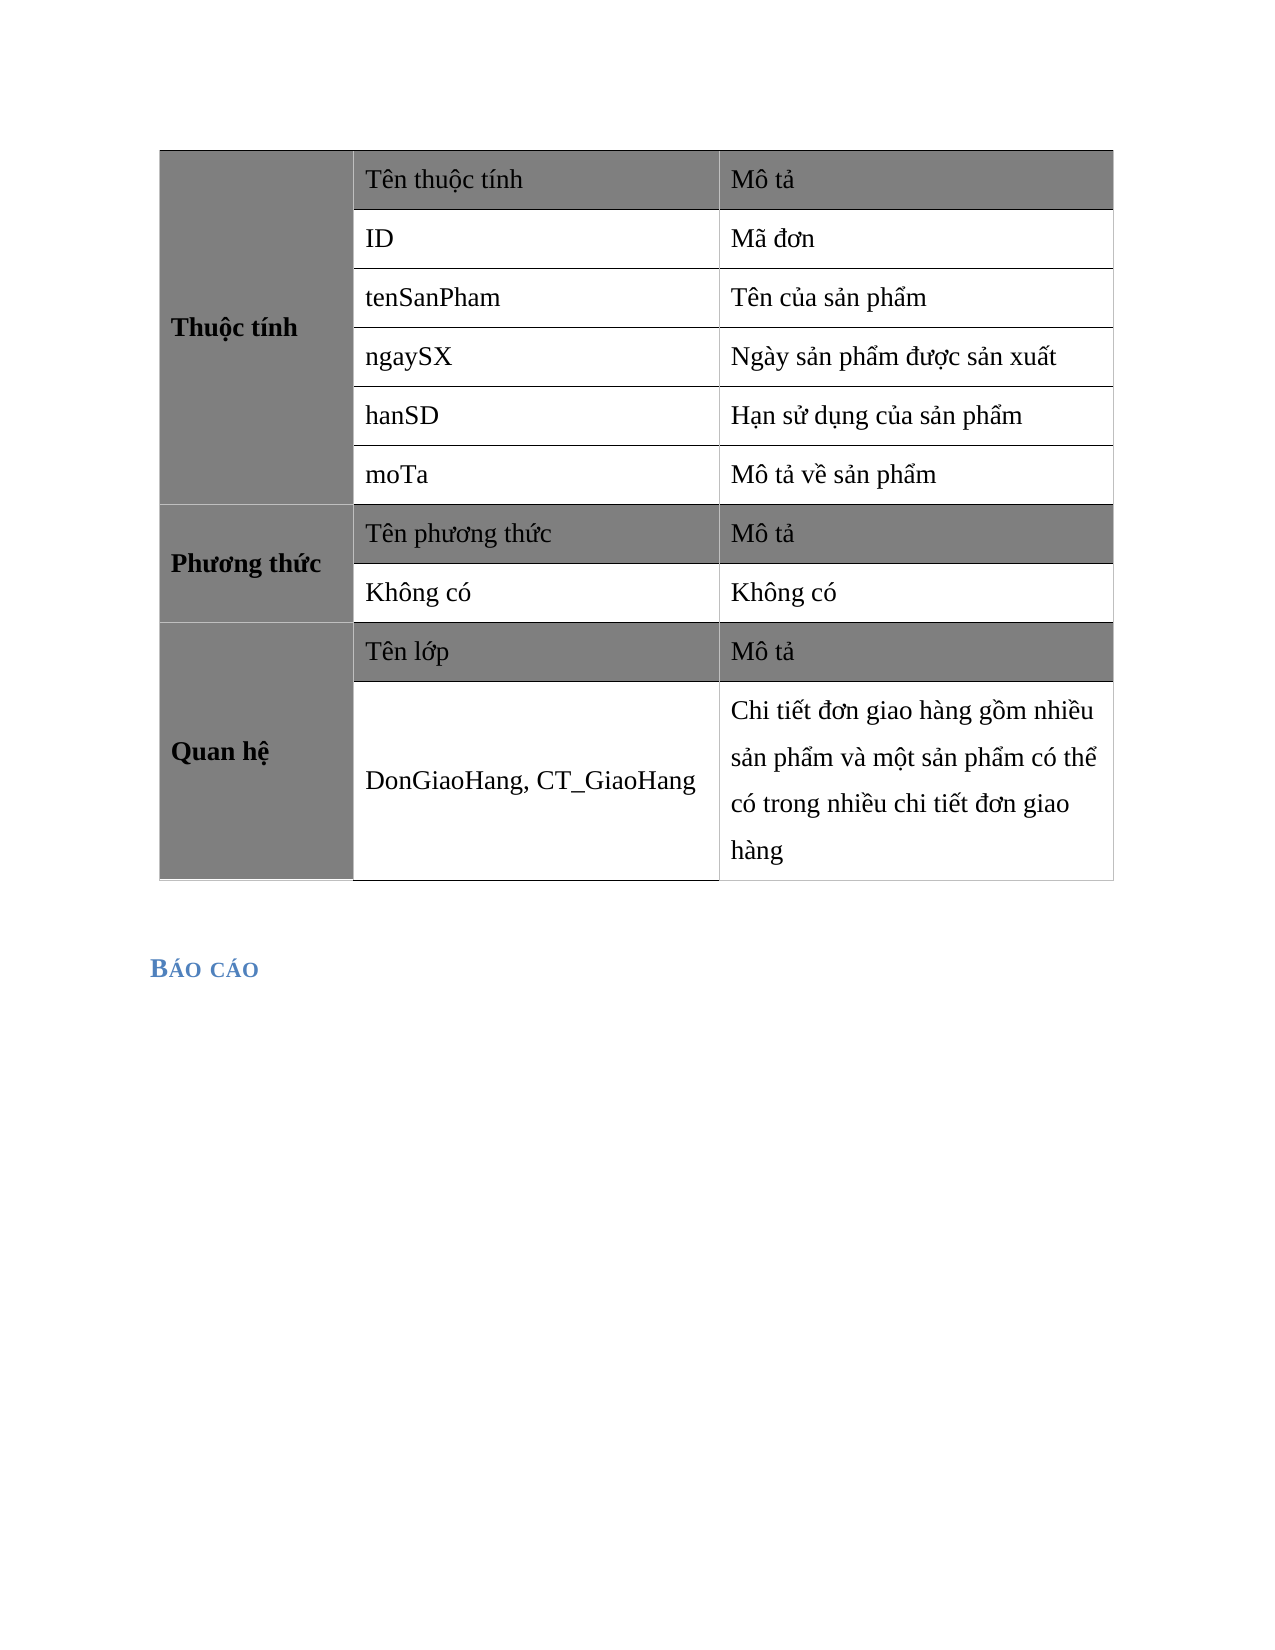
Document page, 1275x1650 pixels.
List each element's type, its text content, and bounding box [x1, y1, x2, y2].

table_cell tenSanPham [354, 269, 719, 327]
table_cell Mã đơn [720, 210, 1113, 268]
table_cell Tên thuộc tính [354, 151, 719, 209]
table_cell hanSD [354, 387, 719, 445]
table_cell Quan hệ [160, 623, 353, 879]
table_cell DonGiaoHang, CT_GiaoHang [354, 682, 719, 879]
table_cell Chi tiết đơn giao hàng gồm nhiều sản phẩm và một sản phẩm có thể có trong nhiều chi tiết đơn giao hàng [720, 682, 1113, 879]
table_cell Tên lớp [354, 623, 719, 681]
table_cell Không có [354, 564, 719, 622]
table_cell ID [354, 210, 719, 268]
table_cell ngaySX [354, 328, 719, 386]
table_cell Mô tả [720, 151, 1113, 209]
table_cell Ngày sản phẩm được sản xuất [720, 328, 1113, 386]
table_cell moTa [354, 446, 719, 504]
list Báo cáo [150, 952, 1125, 983]
table_cell Không có [720, 564, 1113, 622]
table_cell Mô tả về sản phẩm [720, 446, 1113, 504]
table_cell Hạn sử dụng của sản phẩm [720, 387, 1113, 445]
table_cell Tên phương thức [354, 505, 719, 563]
table_cell Tên của sản phẩm [720, 269, 1113, 327]
table_cell Phương thức [160, 505, 353, 622]
table_cell Mô tả [720, 623, 1113, 681]
table_cell Mô tả [720, 505, 1113, 563]
table_cell Thuộc tính [160, 151, 353, 504]
